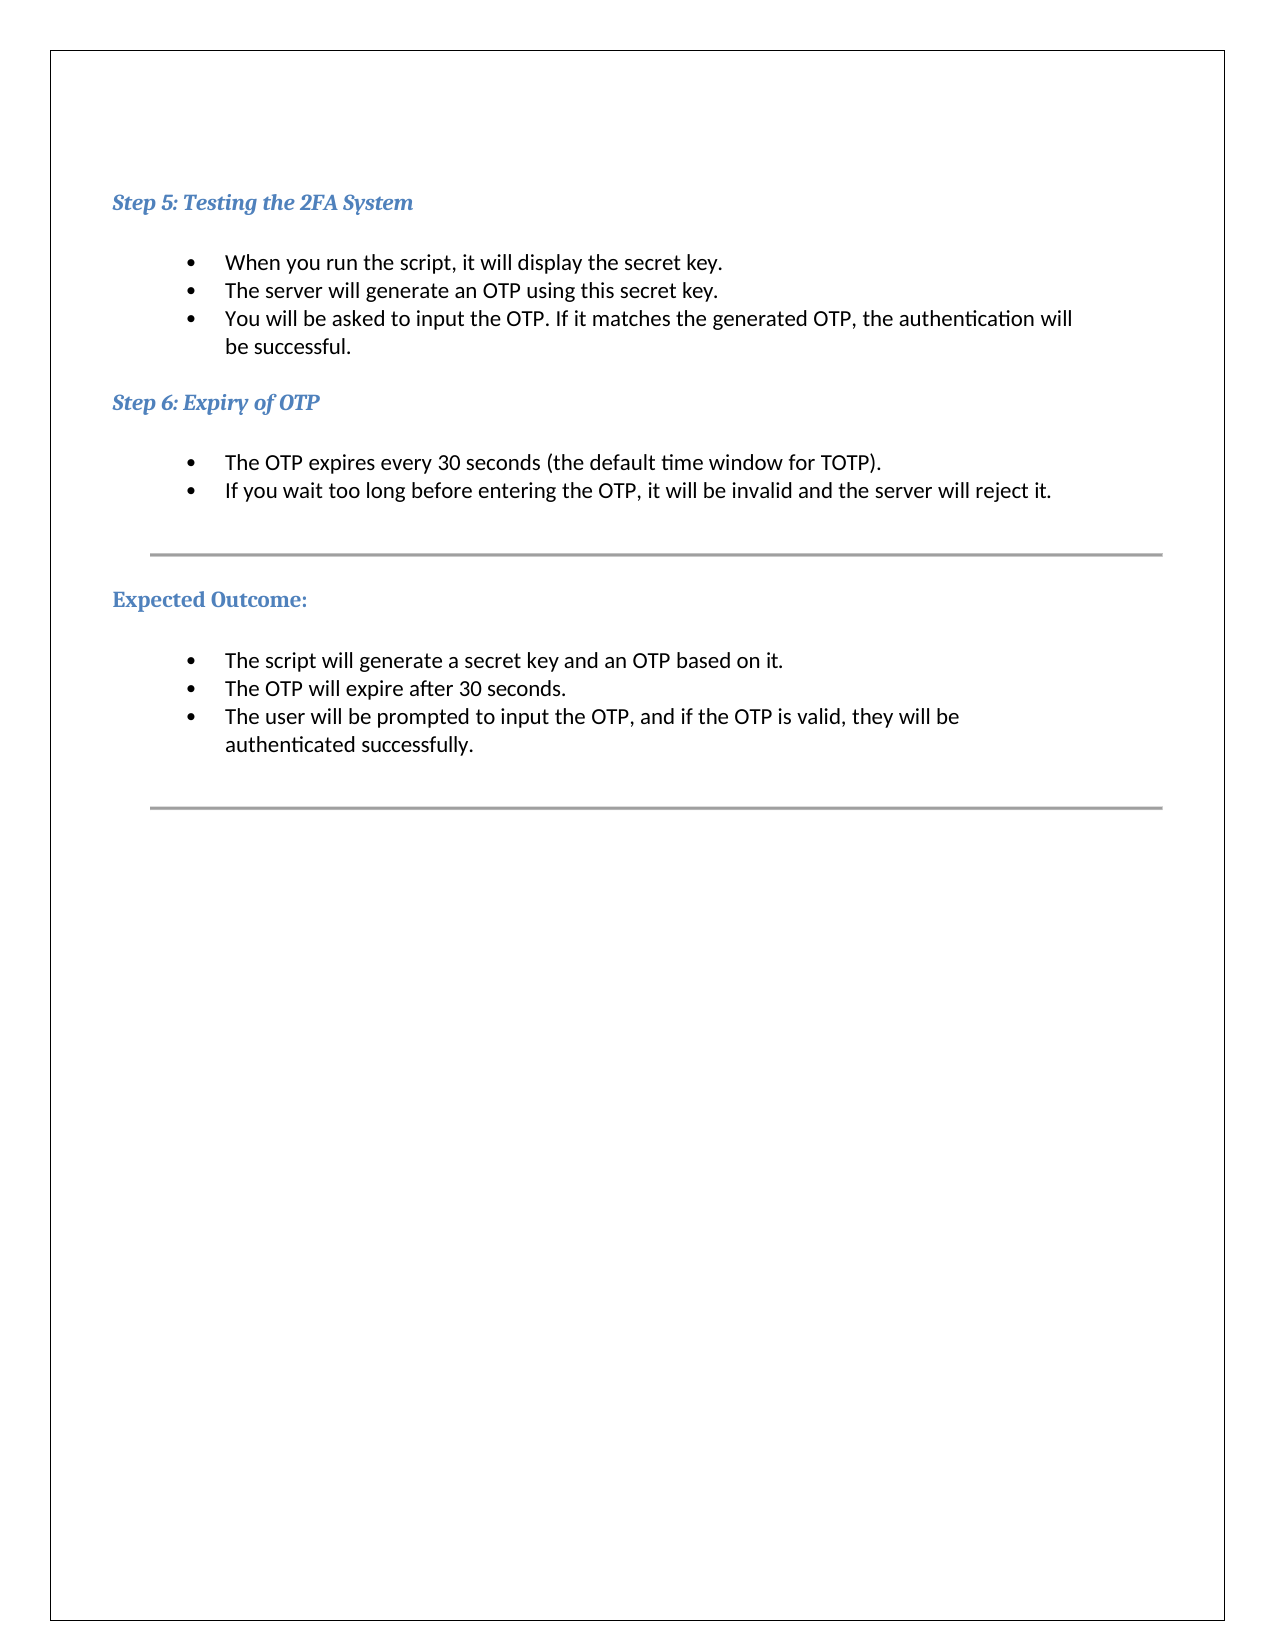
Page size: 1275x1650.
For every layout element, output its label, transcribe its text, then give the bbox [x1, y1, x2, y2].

list You will be asked to input the OTP. If it matches the generated OTP, the authentication will be successful. [187, 304, 1101, 360]
text Step 6: Expiry of OTP [112, 390, 1200, 416]
list When you run the script, it will display the secret key. [187, 248, 1200, 276]
list The user will be prompted to input the OTP, and if the OTP is valid, they will be authenticated successfully. [187, 702, 1095, 758]
text Step 5: Testing the 2FA System [112, 189, 1200, 216]
text Expected Outcome: [112, 587, 1200, 613]
list The script will generate a secret key and an OTP based on it. [187, 646, 1200, 674]
list If you wait too long before entering the OTP, it will be invalid and the server will reject it. [187, 476, 1200, 504]
list The OTP expires every 30 seconds (the default time window for TOTP). [187, 448, 1200, 476]
list The OTP will expire after 30 seconds. [187, 674, 1200, 702]
list The server will generate an OTP using this secret key. [187, 276, 1200, 304]
